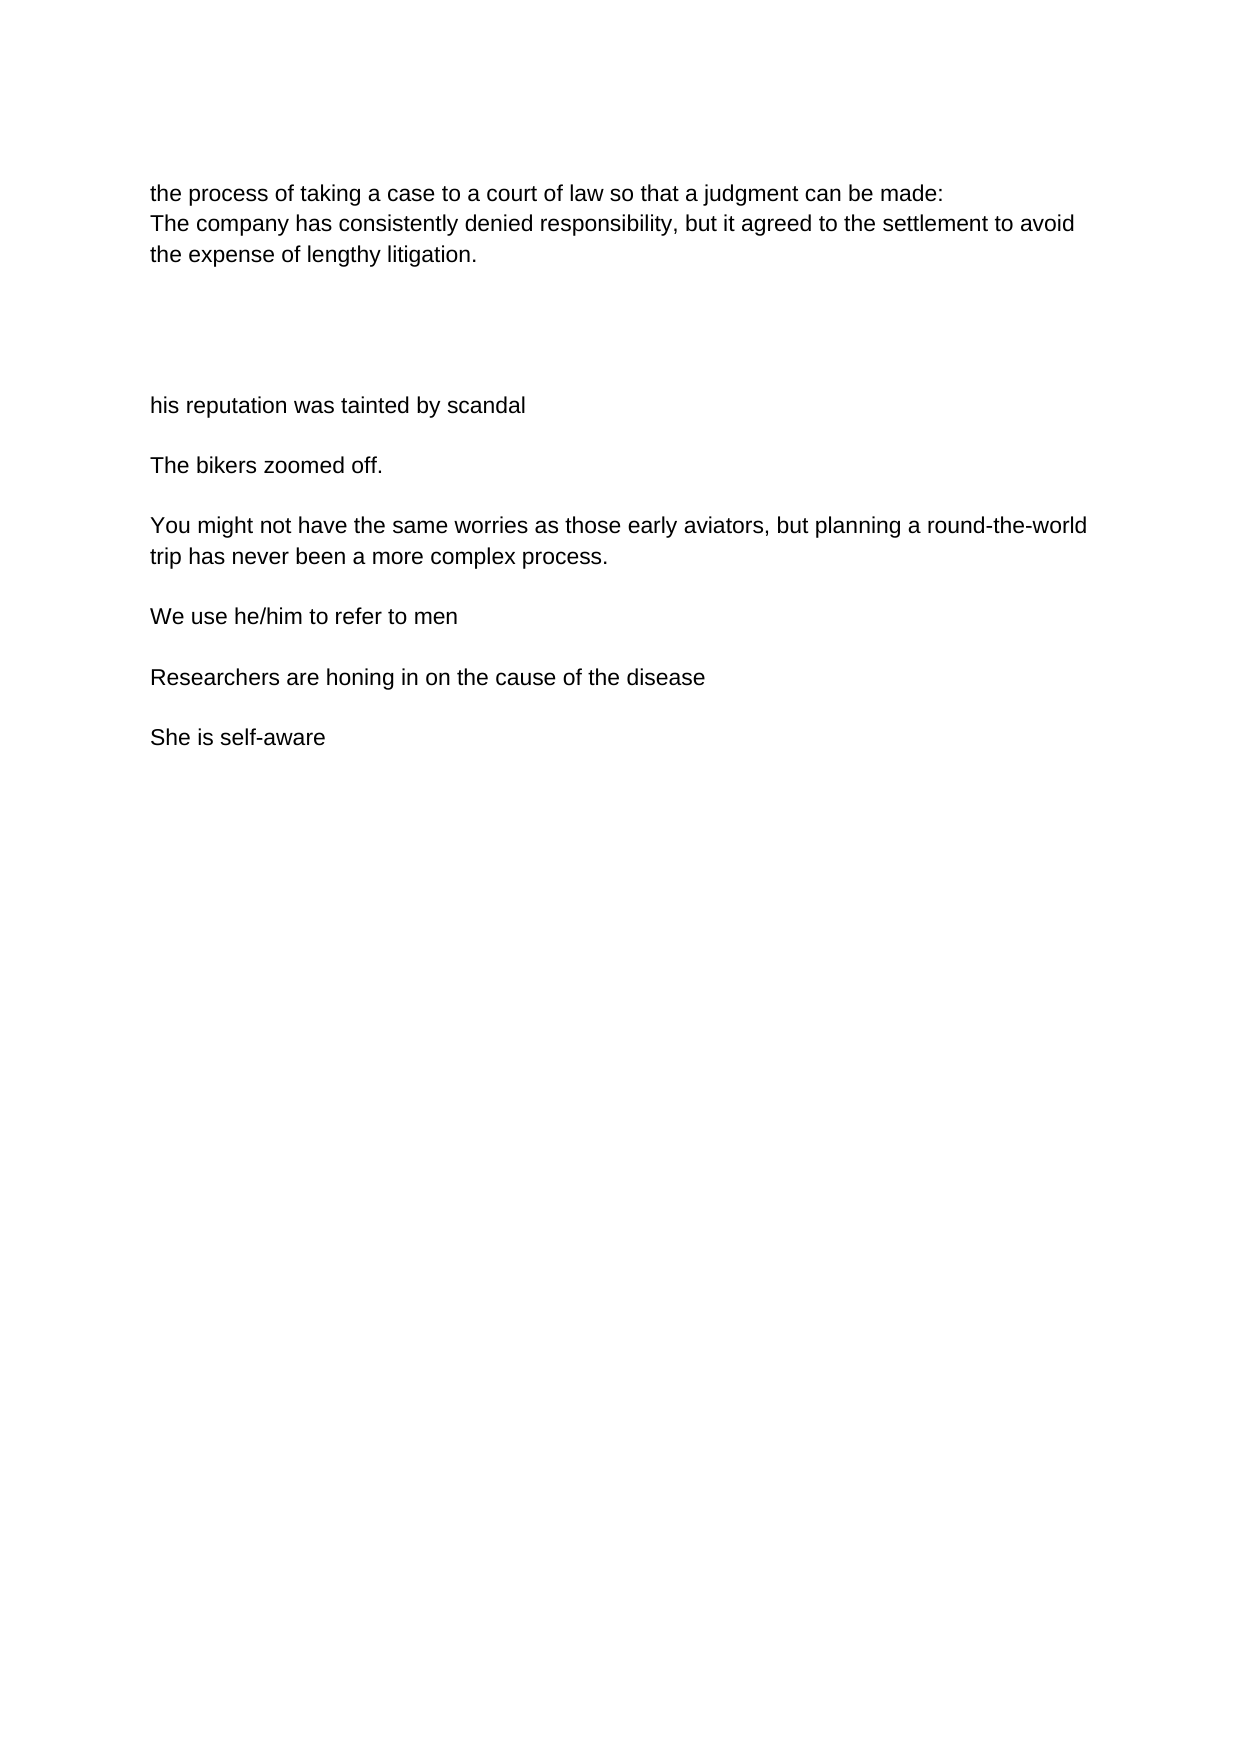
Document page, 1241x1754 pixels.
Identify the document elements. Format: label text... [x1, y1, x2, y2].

text She is self-aware [150, 724, 1090, 750]
text The company has consistently denied responsibility, but it agreed to the settlement to avoid the expense of lengthy litigation. [150, 210, 1090, 267]
text We use he/him to refer to men [150, 603, 1090, 629]
text You might not have the same worries as those early aviators, but planning a round-the-world trip has never been a more complex process. [150, 512, 1090, 569]
text his reputation was tainted by scandal [150, 392, 1090, 418]
text The bikers zoomed off. [150, 452, 1090, 478]
text Researchers are honing in on the cause of the disease [150, 663, 1090, 690]
text the process of taking a case to a court of law so that a judgment can be made: [150, 180, 1090, 207]
